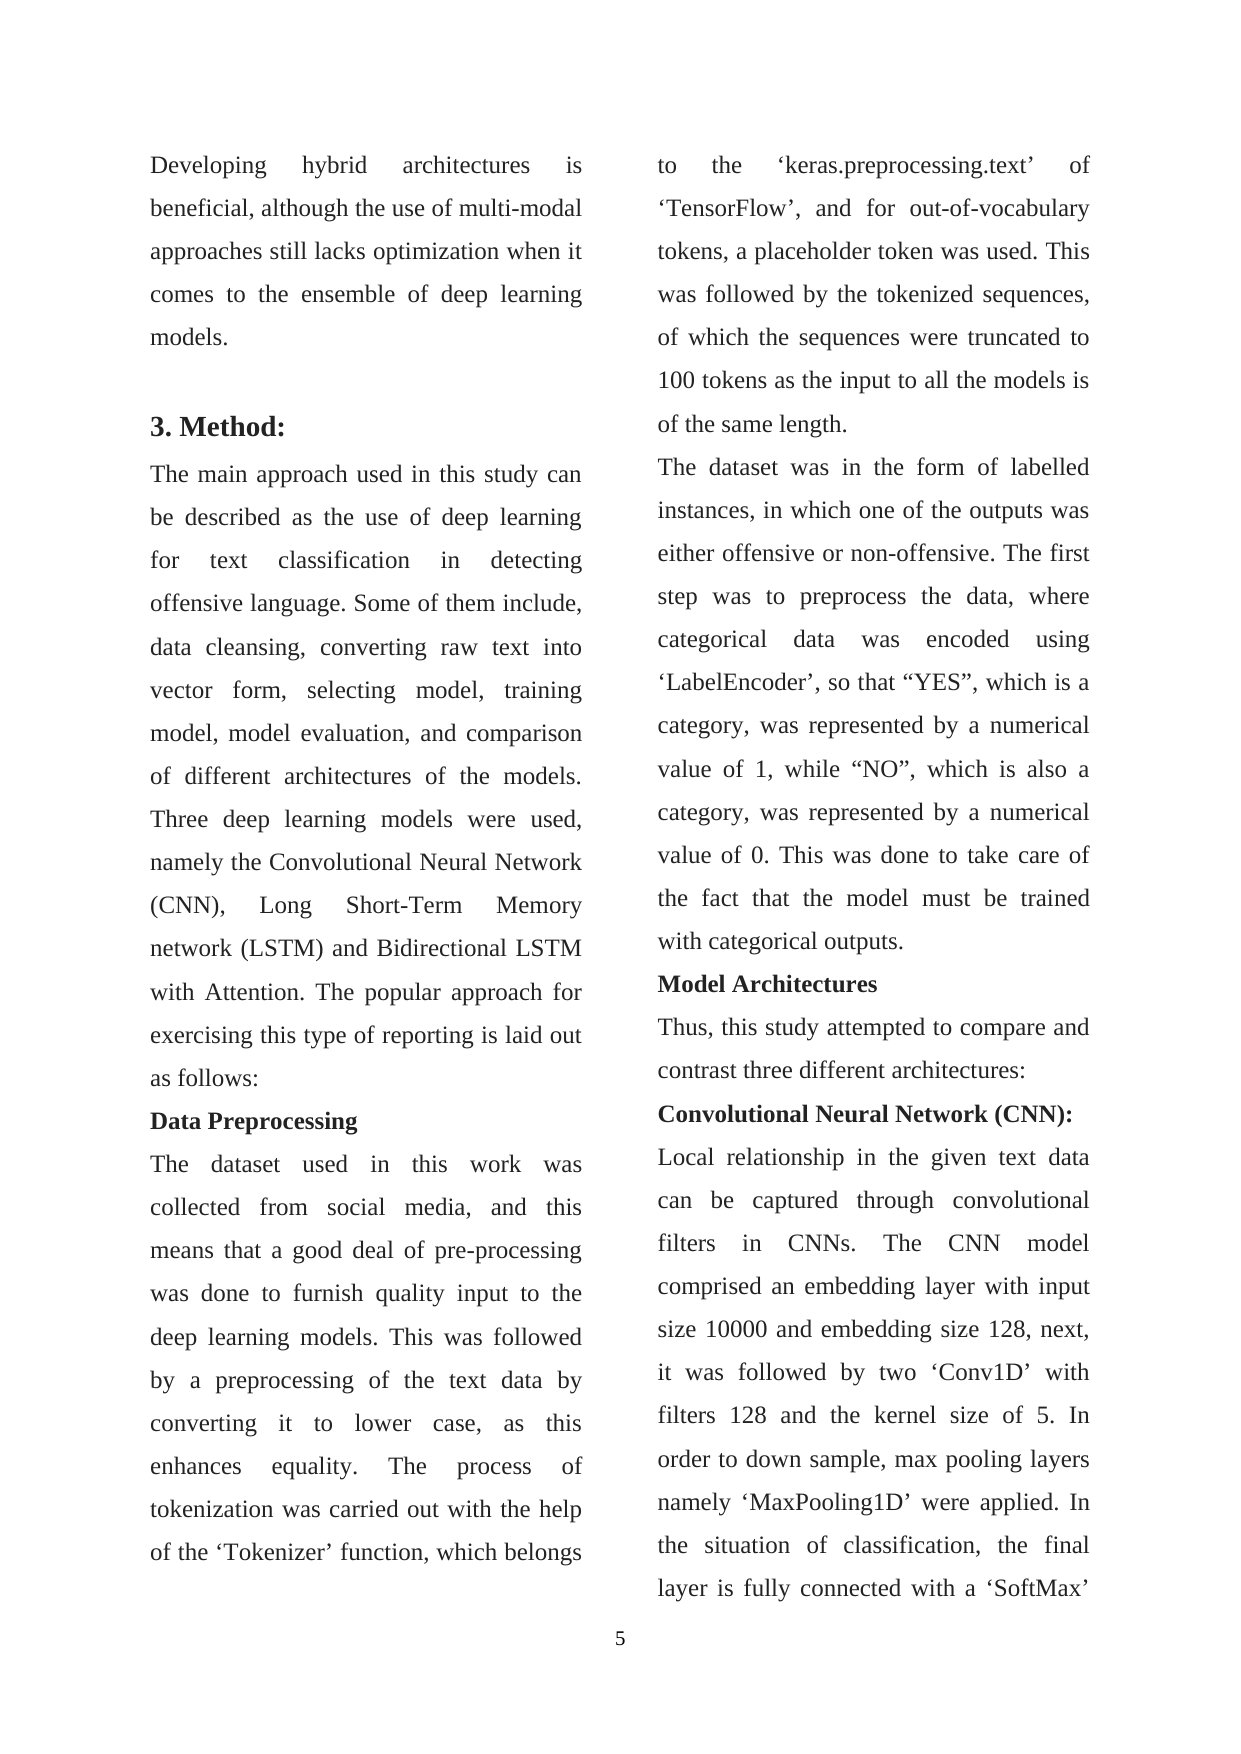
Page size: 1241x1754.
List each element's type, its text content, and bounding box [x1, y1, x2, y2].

text The dataset used in this work was collected from social media, and this means that a good deal of pre-processing was done to furnish quality input to the deep learning models. This was followed by a preprocessing of the text data by converting it to lower case, as this enhances equality. The process of tokenization was carried out with the help of the ‘Tokenizer’ function, which belongs to the ‘keras.preprocessing.text’ of ‘TensorFlow’, and for out-of-vocabulary tokens, a placeholder token was used. This was followed by the tokenized sequences, of which the sequences were truncated to 100 tokens as the input to all the models is of the same length. [150, 1149, 582, 1566]
text Model Architectures [657, 969, 1090, 998]
subtitle 3. Method: [150, 409, 582, 442]
text The dataset used in this work was collected from social media, and this means that a good deal of pre-processing was done to furnish quality input to the deep learning models. This was followed by a preprocessing of the text data by converting it to lower case, as this enhances equality. The process of tokenization was carried out with the help of the ‘Tokenizer’ function, which belongs to the ‘keras.preprocessing.text’ of ‘TensorFlow’, and for out-of-vocabulary tokens, a placeholder token was used. This was followed by the tokenized sequences, of which the sequences were truncated to 100 tokens as the input to all the models is of the same length. [657, 150, 1090, 437]
text The dataset was in the form of labelled instances, in which one of the outputs was either offensive or non-offensive. The first step was to preprocess the data, where categorical data was encoded using ‘LabelEncoder’, so that “YES”, which is a category, was represented by a numerical value of 1, while “NO”, which is also a category, was represented by a numerical value of 0. This was done to take care of the fact that the model must be trained with categorical outputs. [657, 452, 1090, 955]
text Data Preprocessing [150, 1106, 582, 1135]
text The main approach used in this study can be described as the use of deep learning for text classification in detecting offensive language. Some of them include, data cleansing, converting raw text into vector form, selecting model, training model, model evaluation, and comparison of different architectures of the models. Three deep learning models were used, namely the Convolutional Neural Network (CNN), Long Short-Term Memory network (LSTM) and Bidirectional LSTM with Attention. The popular approach for exercising this type of reporting is laid out as follows: [150, 459, 582, 1092]
text Thus, this study attempted to compare and contrast three different architectures: [657, 1012, 1090, 1084]
text Convolutional Neural Network (CNN): [657, 1099, 1090, 1127]
